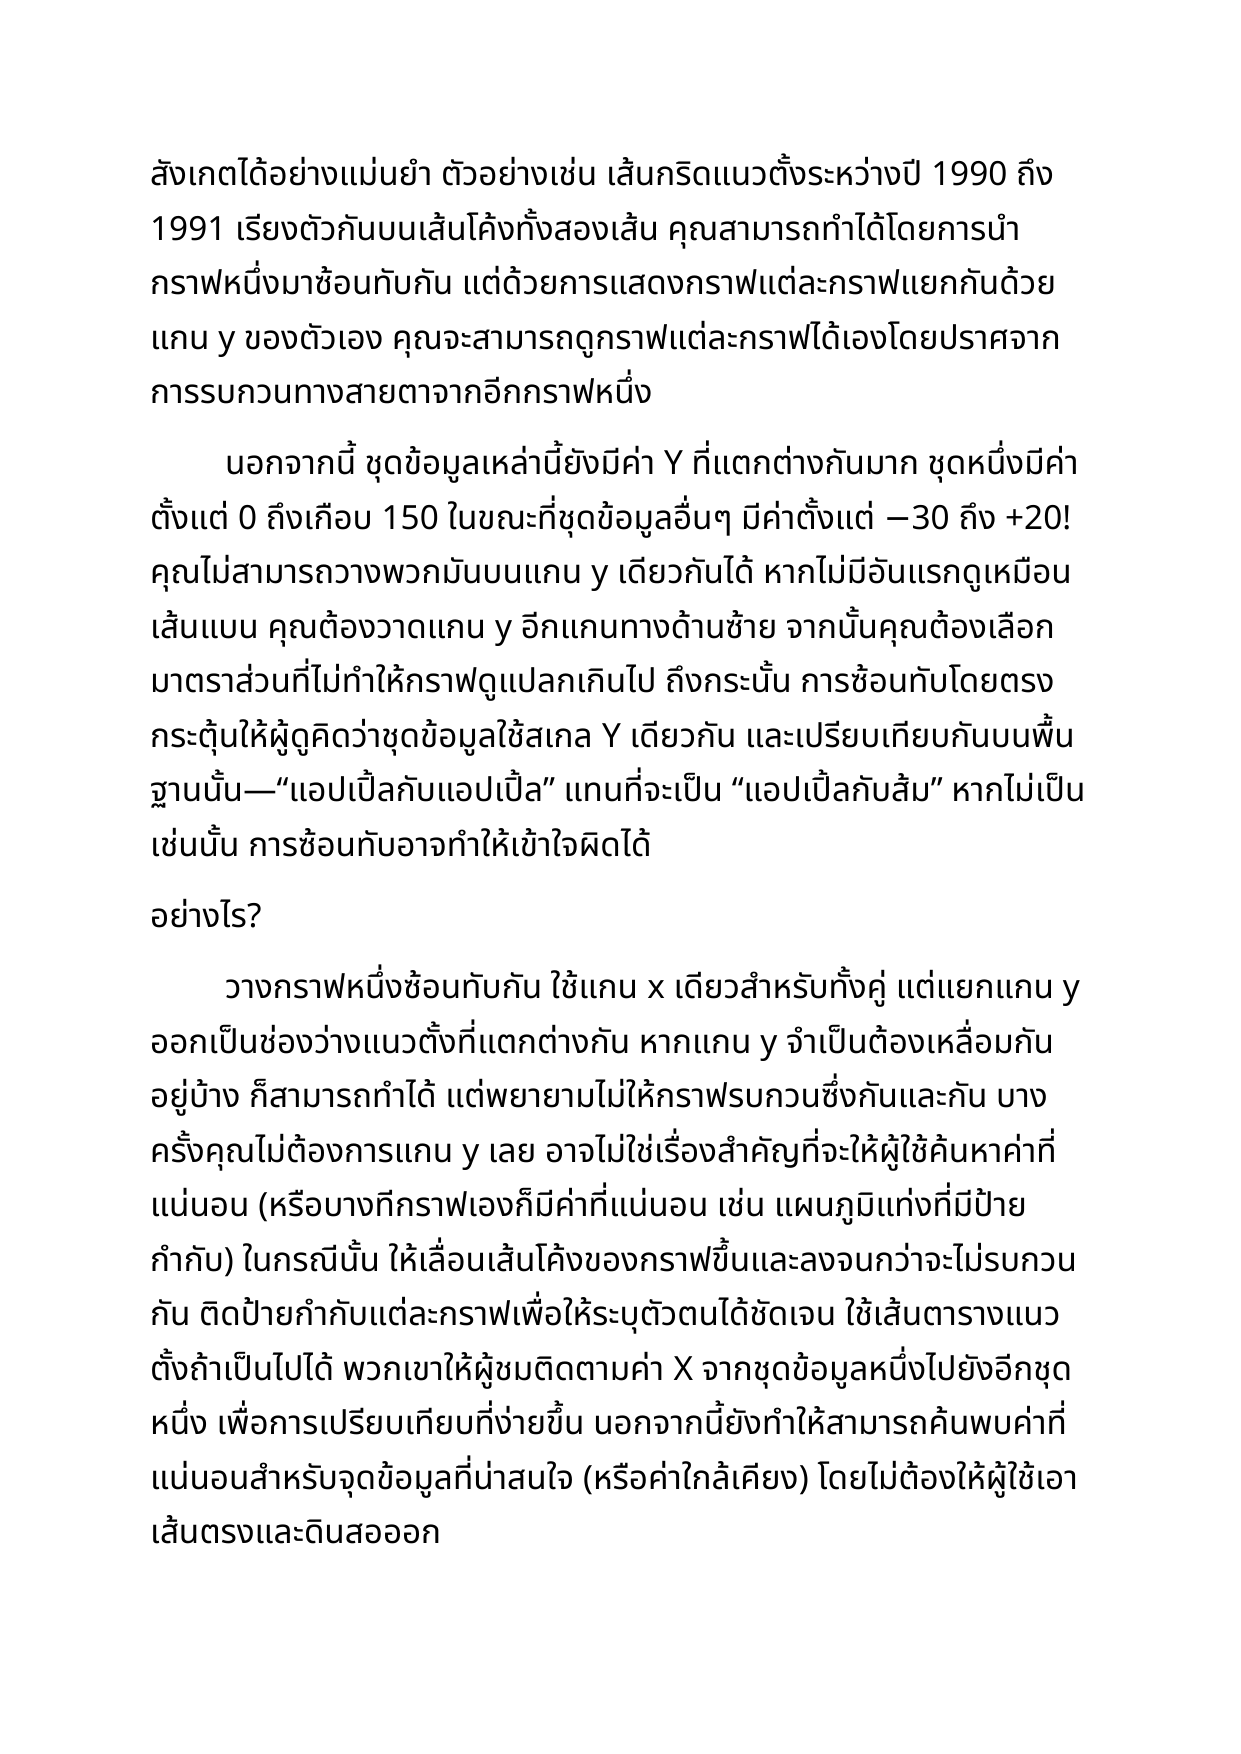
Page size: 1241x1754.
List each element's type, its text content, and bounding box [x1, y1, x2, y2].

text นอกจากนี้ ชุดข้อมูลเหล่านี้ยังมีค่า Y ที่แตกต่างกันมาก ชุดหนึ่งมีค่าตั้งแต่ 0 ถึงเกือบ 150 ในขณะที่ชุดข้อมูลอื่นๆ มีค่าตั้งแต่ −30 ถึง +20! คุณไม่สามารถวางพวกมันบนแกน y เดียวกันได้ หากไม่มีอันแรกดูเหมือนเส้นแบน คุณต้องวาดแกน y อีกแกนทางด้านซ้าย จากนั้นคุณต้องเลือกมาตราส่วนที่ไม่ทำให้กราฟดูแปลกเกินไป ถึงกระนั้น การซ้อนทับโดยตรงกระตุ้นให้ผู้ดูคิดว่าชุดข้อมูลใช้สเกล Y เดียวกัน และเปรียบเทียบกันบนพื้นฐานนั้น—“แอปเปิ้ลกับแอปเปิ้ล” แทนที่จะเป็น “แอปเปิ้ลกับส้ม” หากไม่เป็นเช่นนั้น การซ้อนทับอาจทำให้เข้าใจผิดได้ [150, 439, 1090, 871]
text อย่างไร? [150, 892, 1090, 942]
text วางกราฟหนึ่งซ้อนทับกัน ใช้แกน x เดียวสำหรับทั้งคู่ แต่แยกแกน y ออกเป็นช่องว่างแนวตั้งที่แตกต่างกัน หากแกน y จำเป็นต้องเหลื่อมกันอยู่บ้าง ก็สามารถทำได้ แต่พยายามไม่ให้กราฟรบกวนซึ่งกันและกัน บางครั้งคุณไม่ต้องการแกน y เลย อาจไม่ใช่เรื่องสำคัญที่จะให้ผู้ใช้ค้นหาค่าที่แน่นอน (หรือบางทีกราฟเองก็มีค่าที่แน่นอน เช่น แผนภูมิแท่งที่มีป้ายกำกับ) ในกรณีนั้น ให้เลื่อนเส้นโค้งของกราฟขึ้นและลงจนกว่าจะไม่รบกวนกัน ติดป้ายกำกับแต่ละกราฟเพื่อให้ระบุตัวตนได้ชัดเจน ใช้เส้นตารางแนวตั้งถ้าเป็นไปได้ พวกเขาให้ผู้ชมติดตามค่า X จากชุดข้อมูลหนึ่งไปยังอีกชุดหนึ่ง เพื่อการเปรียบเทียบที่ง่ายขึ้น นอกจากนี้ยังทำให้สามารถค้นพบค่าที่แน่นอนสำหรับจุดข้อมูลที่น่าสนใจ (หรือค่าใกล้เคียง) โดยไม่ต้องให้ผู้ใช้เอาเส้นตรงและดินสอออก [150, 963, 1090, 1559]
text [150, 150, 1090, 418]
